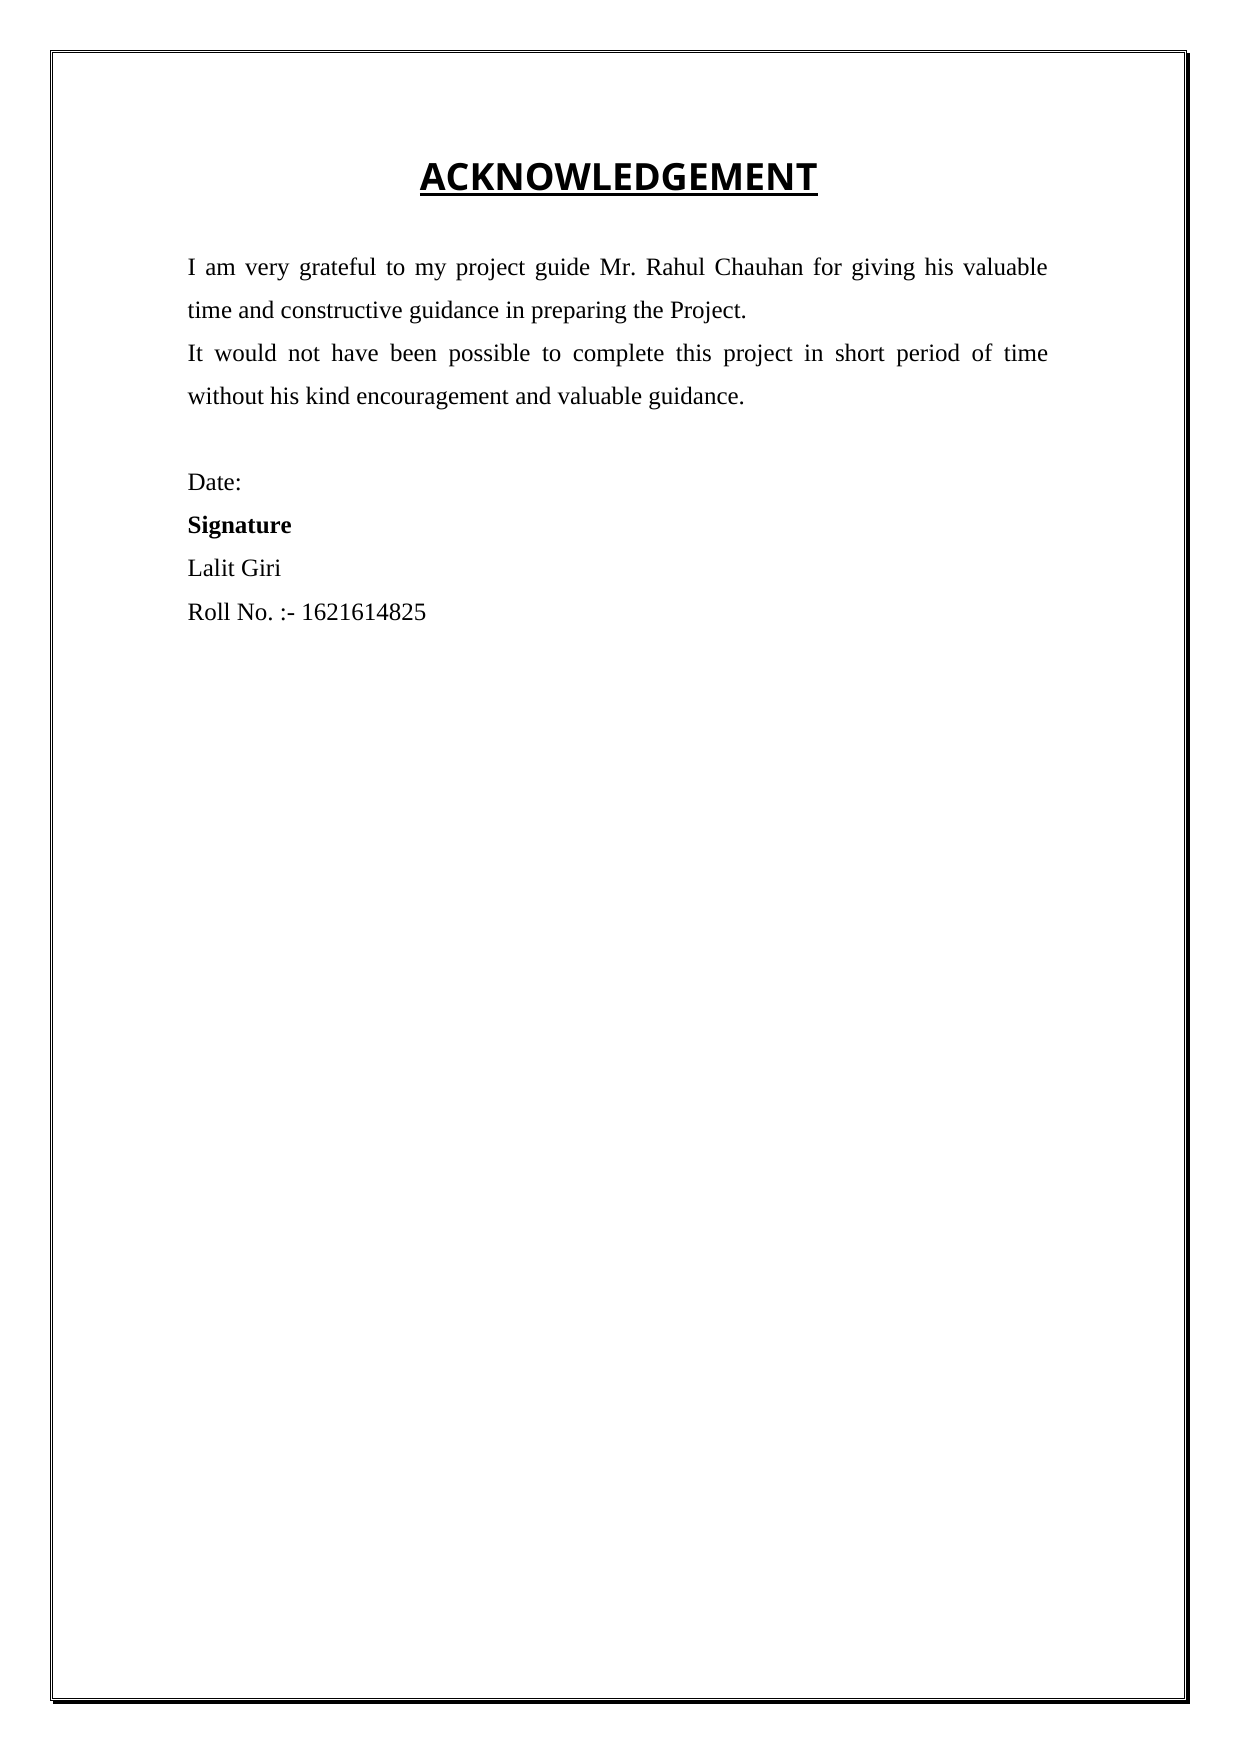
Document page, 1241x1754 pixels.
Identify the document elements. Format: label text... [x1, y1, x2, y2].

text It would not have been possible to complete this project in short period of time without his kind encouragement and valuable guidance. [187, 338, 1049, 410]
text Signature [187, 510, 1049, 539]
text Lalit Giri [187, 553, 1049, 582]
text I am very grateful to my project guide Mr. Rahul Chauhan for giving his valuable time and constructive guidance in preparing the Project. [187, 252, 1049, 323]
text Roll No. :- 1621614825 [187, 597, 1049, 625]
text ACKNOWLEDGEMENT [187, 150, 1049, 201]
text Date: [187, 467, 1049, 496]
